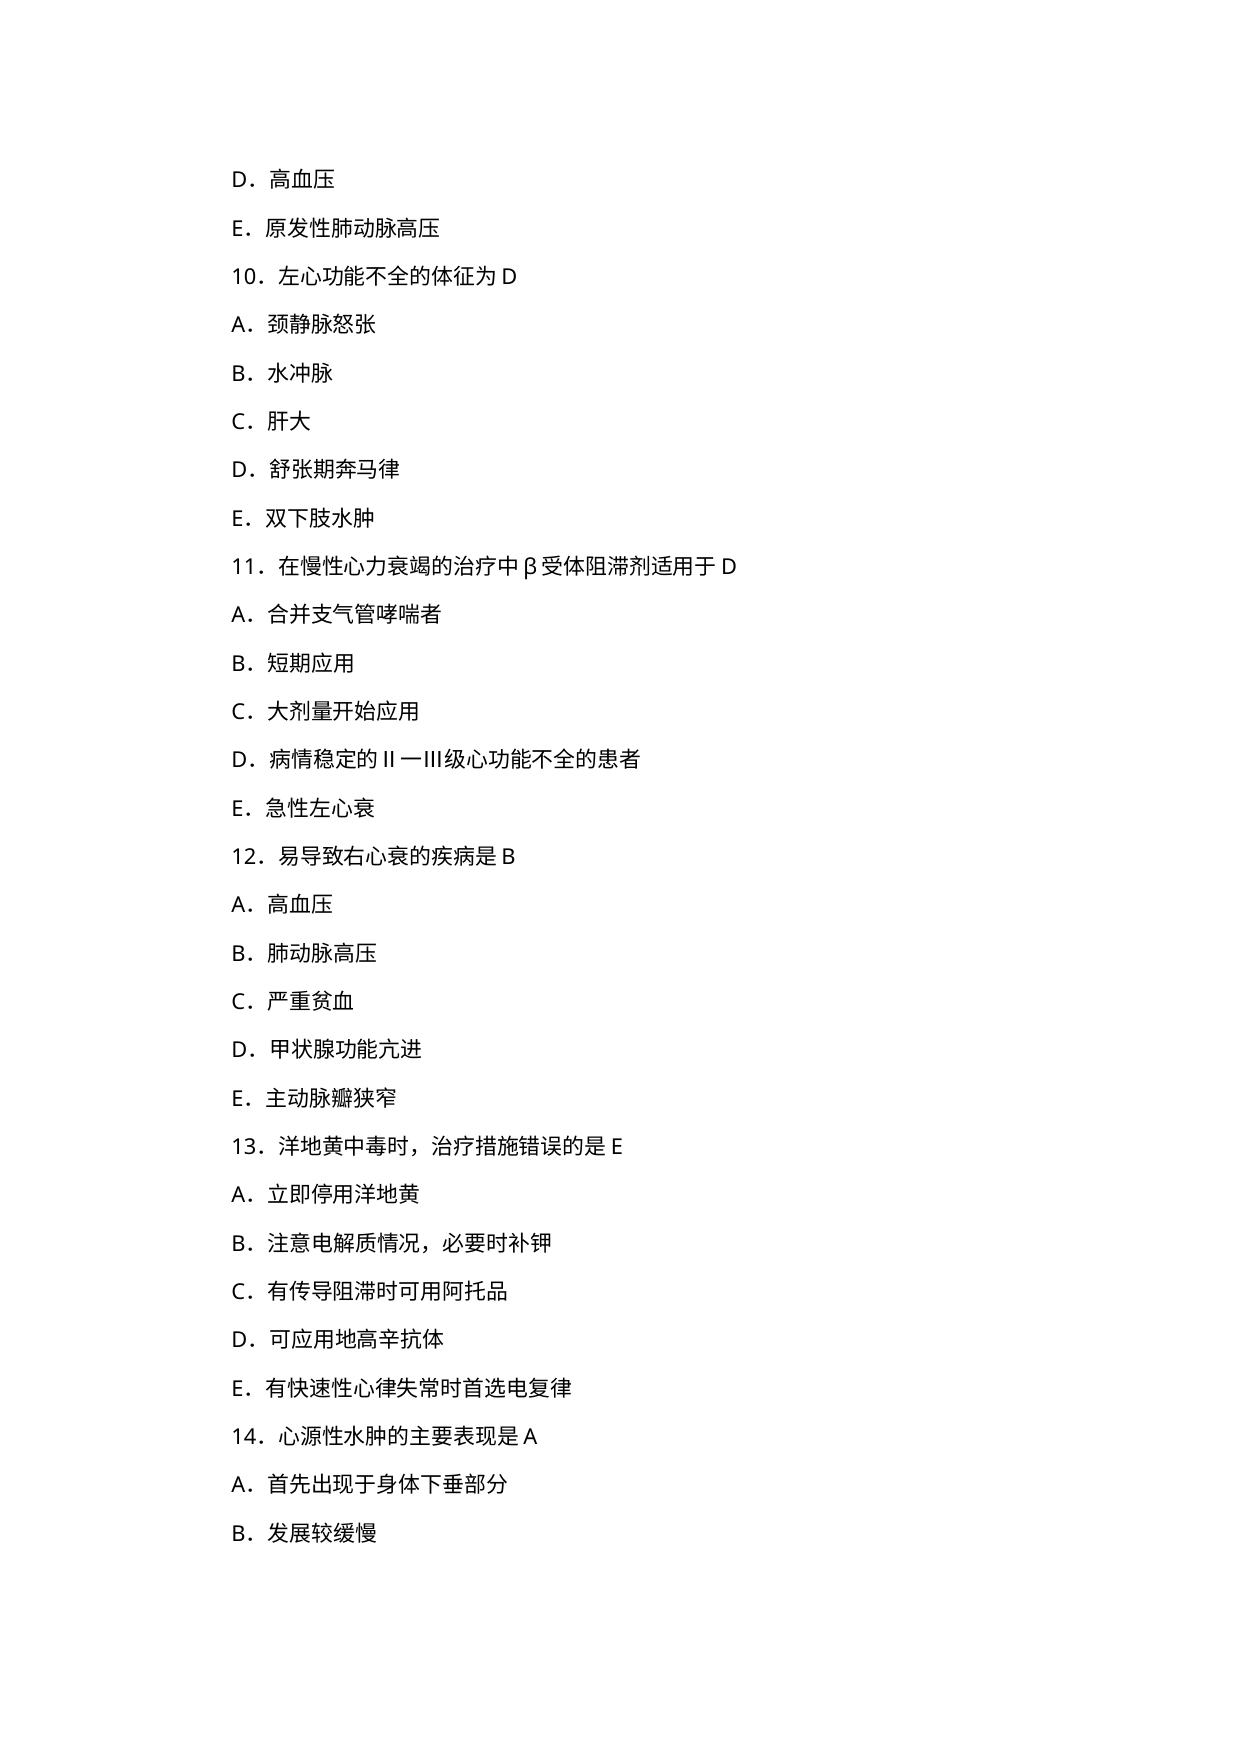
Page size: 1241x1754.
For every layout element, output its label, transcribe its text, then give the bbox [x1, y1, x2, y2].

text E．有快速性心律失常时首选电复律 [187, 1370, 919, 1403]
text 14．心源性水肿的主要表现是A [187, 1419, 919, 1451]
text D．病情稳定的Ⅱ一Ⅲ级心功能不全的患者 [187, 742, 919, 774]
text A．颈静脉怒张 [187, 307, 919, 339]
text B．肺动脉高压 [187, 935, 919, 968]
text C．有传导阻滞时可用阿托品 [187, 1274, 919, 1306]
text D．可应用地高辛抗体 [187, 1322, 919, 1354]
text A．高血压 [187, 887, 919, 919]
text A．首先出现于身体下垂部分 [187, 1467, 919, 1499]
text B．水冲脉 [187, 355, 919, 388]
text 10．左心功能不全的体征为D [187, 259, 919, 291]
text 11．在慢性心力衰竭的治疗中β受体阻滞剂适用于D [187, 549, 919, 581]
text A．立即停用洋地黄 [187, 1177, 919, 1209]
text B．注意电解质情况，必要时补钾 [187, 1225, 919, 1258]
text B．发展较缓慢 [187, 1515, 919, 1548]
text C．严重贫血 [187, 984, 919, 1016]
text 13．洋地黄中毒时，治疗措施错误的是E [187, 1129, 919, 1161]
text 12．易导致右心衰的疾病是B [187, 839, 919, 871]
text A．合并支气管哮喘者 [187, 597, 919, 629]
text E．原发性肺动脉高压 [187, 210, 919, 243]
text C．肝大 [187, 404, 919, 436]
text E．双下肢水肿 [187, 500, 919, 533]
text C．大剂量开始应用 [187, 694, 919, 726]
text E．主动脉瓣狭窄 [187, 1080, 919, 1113]
text D．高血压 [187, 162, 919, 194]
text E．急性左心衰 [187, 790, 919, 823]
text D．甲状腺功能亢进 [187, 1032, 919, 1064]
text D．舒张期奔马律 [187, 452, 919, 484]
text B．短期应用 [187, 645, 919, 678]
